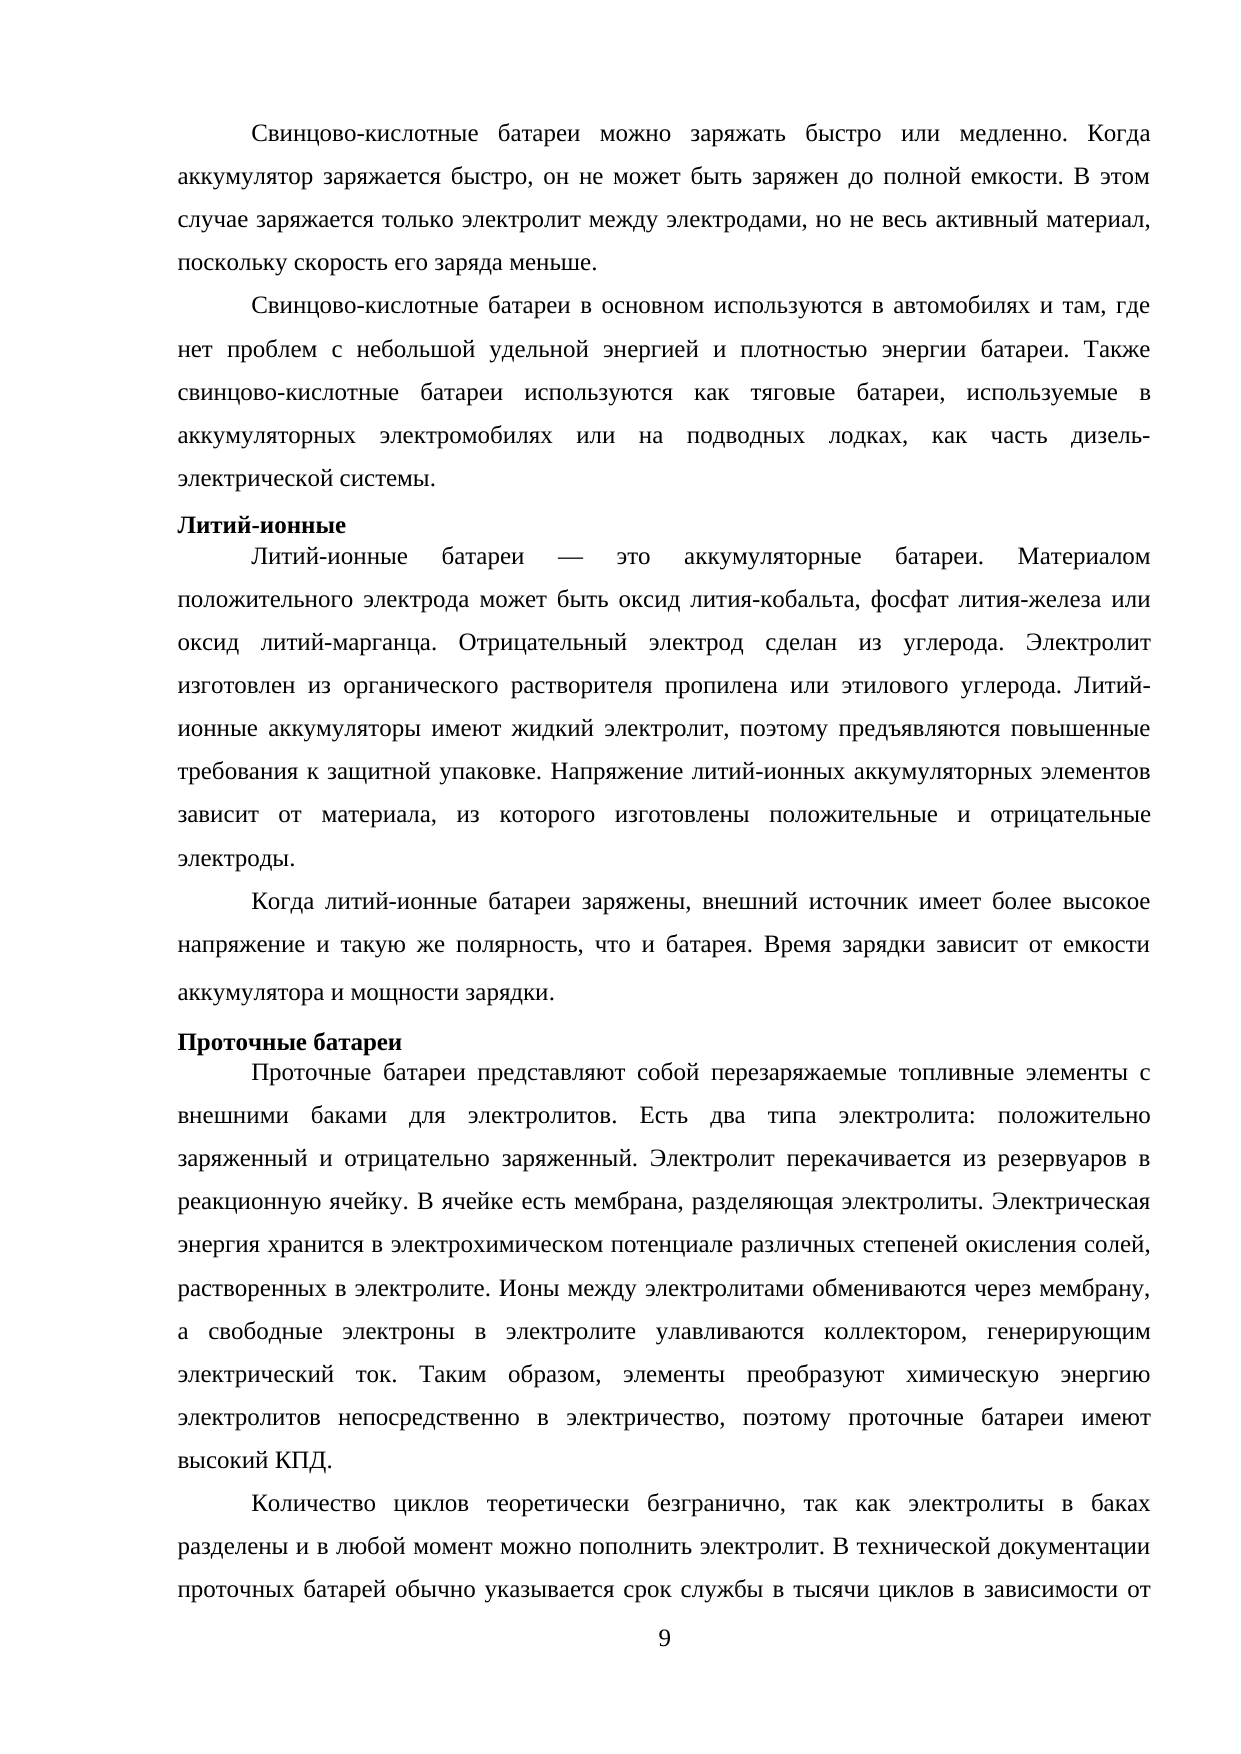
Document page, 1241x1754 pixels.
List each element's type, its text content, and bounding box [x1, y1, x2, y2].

text Свинцово-кислотные батареи можно заряжать быстро или медленно. Когда аккумулятор заряжается быстро, он не может быть заряжен до полной емкости. В этом случае заряжается только электролит между электродами, но не весь активный материал, поскольку скорость его заряда меньше. [177, 118, 1152, 276]
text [177, 1488, 1152, 1603]
text Свинцово-кислотные батареи в основном используются в автомобилях и там, где нет проблем с небольшой удельной энергией и плотностью энергии батареи. Также свинцово-кислотные батареи используются как тяговые батареи, используемые в аккумуляторных электромобилях или на подводных лодках, как часть дизель-электрической системы. [177, 291, 1152, 492]
text Когда литий-ионные батареи заряжены, внешний источник имеет более высокое напряжение и такую же полярность, что и батарея. Время зарядки зависит от емкости аккумулятора и мощности зарядки. [177, 886, 1152, 1006]
text Литий-ионные батареи — это аккумуляторные батареи. Материалом положительного электрода может быть оксид лития-кобальта, фосфат лития-железа или оксид литий-марганца. Отрицательный электрод сделан из углерода. Электролит изготовлен из органического растворителя пропилена или этилового углерода. Литий-ионные аккумуляторы имеют жидкий электролит, поэтому предъявляются повышенные требования к защитной упаковке. Напряжение литий-ионных аккумуляторных элементов зависит от материала, из которого изготовлены положительные и отрицательные электроды. [177, 541, 1152, 871]
subtitle Литий-ионные [177, 510, 1152, 539]
subtitle Проточные батареи [177, 1027, 1152, 1055]
text Проточные батареи представляют собой перезаряжаемые топливные элементы с внешними баками для электролитов. Есть два типа электролита: положительно заряженный и отрицательно заряженный. Электролит перекачивается из резервуаров в реакционную ячейку. В ячейке есть мембрана, разделяющая электролиты. Электрическая энергия хранится в электрохимическом потенциале различных степеней окисления солей, растворенных в электролите. Ионы между электролитами обмениваются через мембрану, а свободные электроны в электролите улавливаются коллектором, генерирующим электрический ток. Таким образом, элементы преобразуют химическую энергию электролитов непосредственно в электричество, поэтому проточные батареи имеют высокий КПД. [177, 1057, 1152, 1474]
